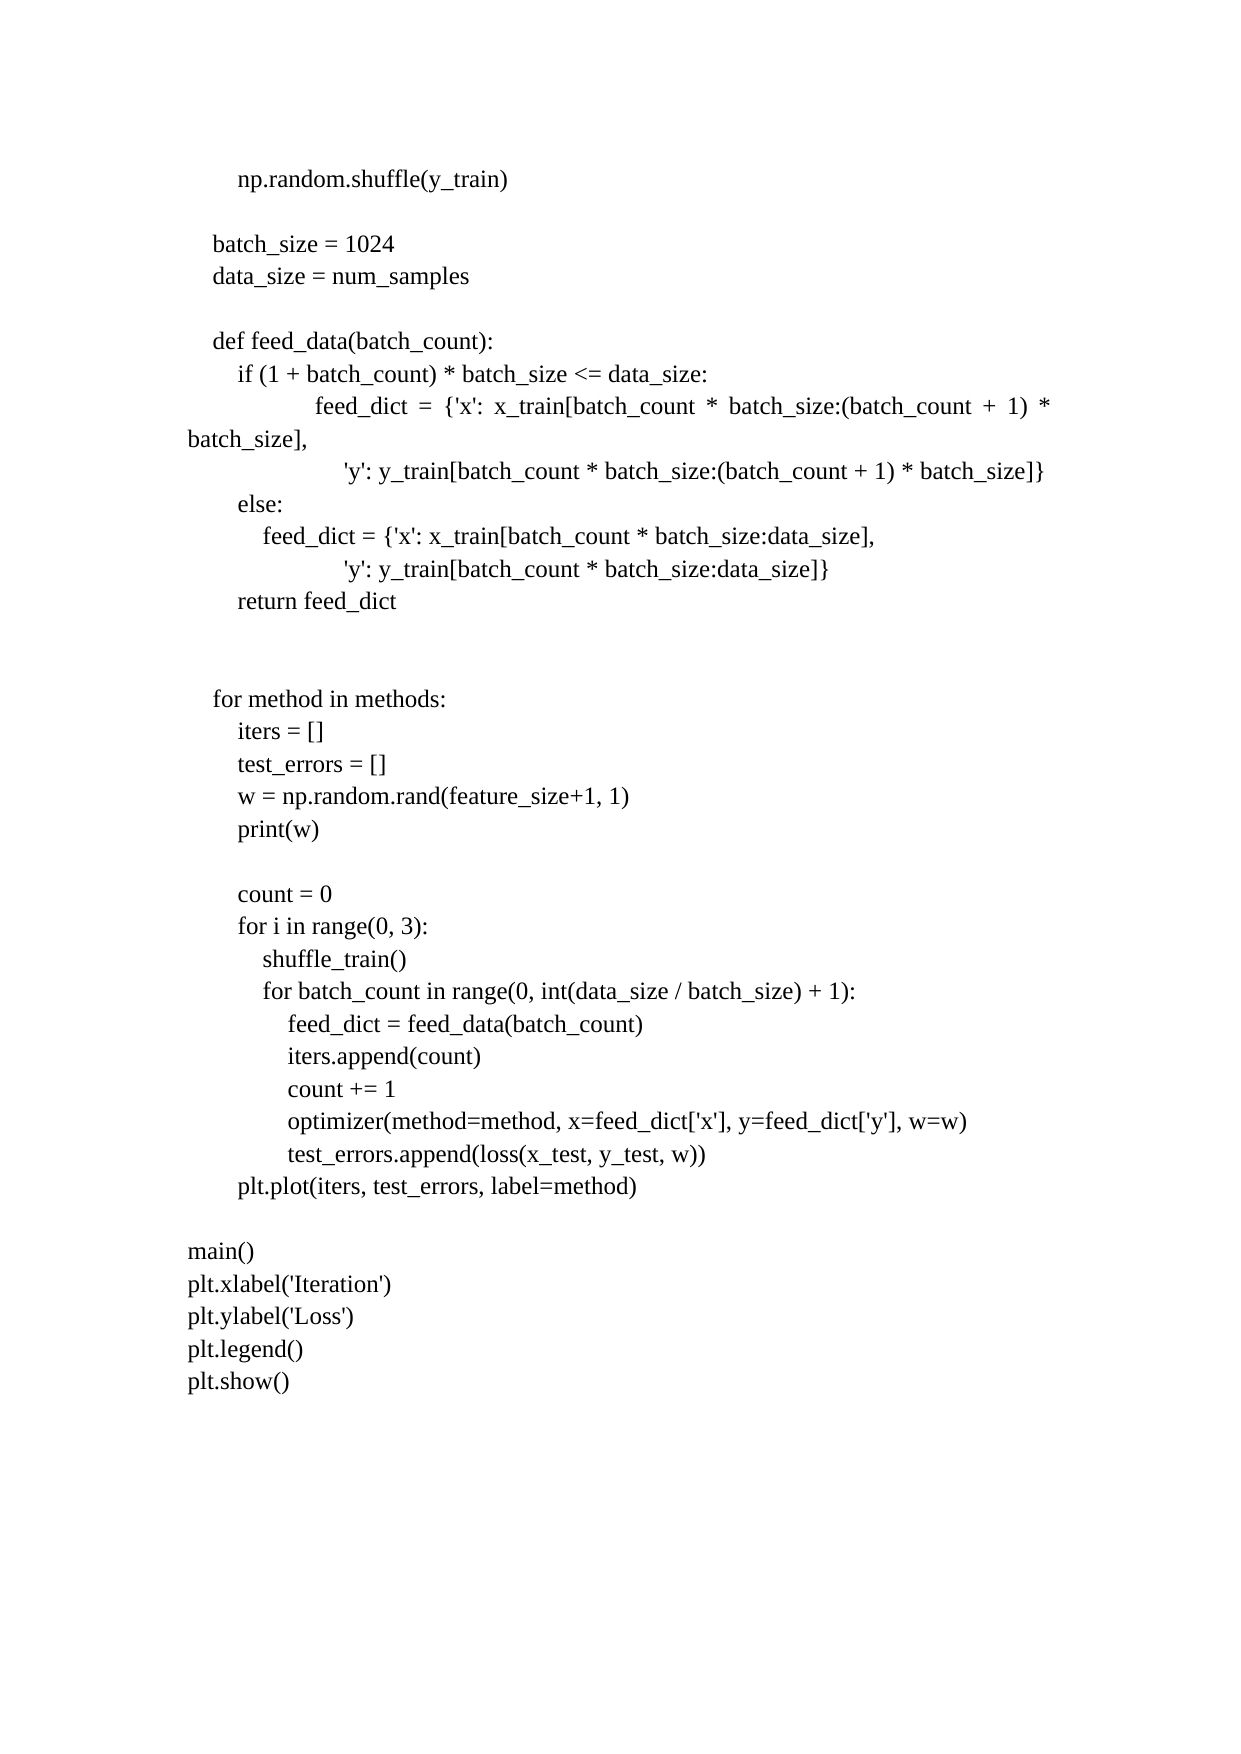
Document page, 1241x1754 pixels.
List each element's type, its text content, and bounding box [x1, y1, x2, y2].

text for method in methods: [187, 682, 1053, 714]
text batch_size = 1024 [187, 227, 1053, 259]
text np.random.shuffle(y_train) [187, 162, 1053, 194]
text test_errors = [] [187, 747, 1053, 779]
text def feed_data(batch_count): [187, 324, 1053, 357]
text w = np.random.rand(feature_size+1, 1) [187, 779, 1053, 812]
text print(w) [187, 812, 1053, 844]
text plt.ylabel('Loss') [187, 1299, 1053, 1332]
text 'y': y_train[batch_count * batch_size:data_size]} [187, 552, 1053, 584]
text data_size = num_samples [187, 259, 1053, 292]
text main() [187, 1234, 1053, 1267]
text iters.append(count) [187, 1039, 1053, 1072]
text 'y': y_train[batch_count * batch_size:(batch_count + 1) * batch_size]} [187, 454, 1053, 487]
text count = 0 [187, 877, 1053, 909]
text plt.xlabel('Iteration') [187, 1267, 1053, 1299]
text feed_dict = {'x': x_train[batch_count * batch_size:data_size], [187, 519, 1053, 552]
text feed_dict = feed_data(batch_count) [187, 1007, 1053, 1039]
text feed_dict = {'x': x_train[batch_count * batch_size:(batch_count + 1) * batch_size], [187, 389, 1053, 454]
text shuffle_train() [187, 942, 1053, 974]
text for batch_count in range(0, int(data_size / batch_size) + 1): [187, 974, 1053, 1007]
text optimizer(method=method, x=feed_dict['x'], y=feed_dict['y'], w=w) [187, 1104, 1053, 1137]
text plt.legend() [187, 1332, 1053, 1364]
text return feed_dict [187, 584, 1053, 617]
text plt.plot(iters, test_errors, label=method) [187, 1169, 1053, 1202]
text for i in range(0, 3): [187, 909, 1053, 942]
text test_errors.append(loss(x_test, y_test, w)) [187, 1137, 1053, 1169]
text plt.show() [187, 1364, 1053, 1397]
text count += 1 [187, 1072, 1053, 1104]
text if (1 + batch_count) * batch_size <= data_size: [187, 357, 1053, 389]
text else: [187, 487, 1053, 519]
text iters = [] [187, 714, 1053, 747]
